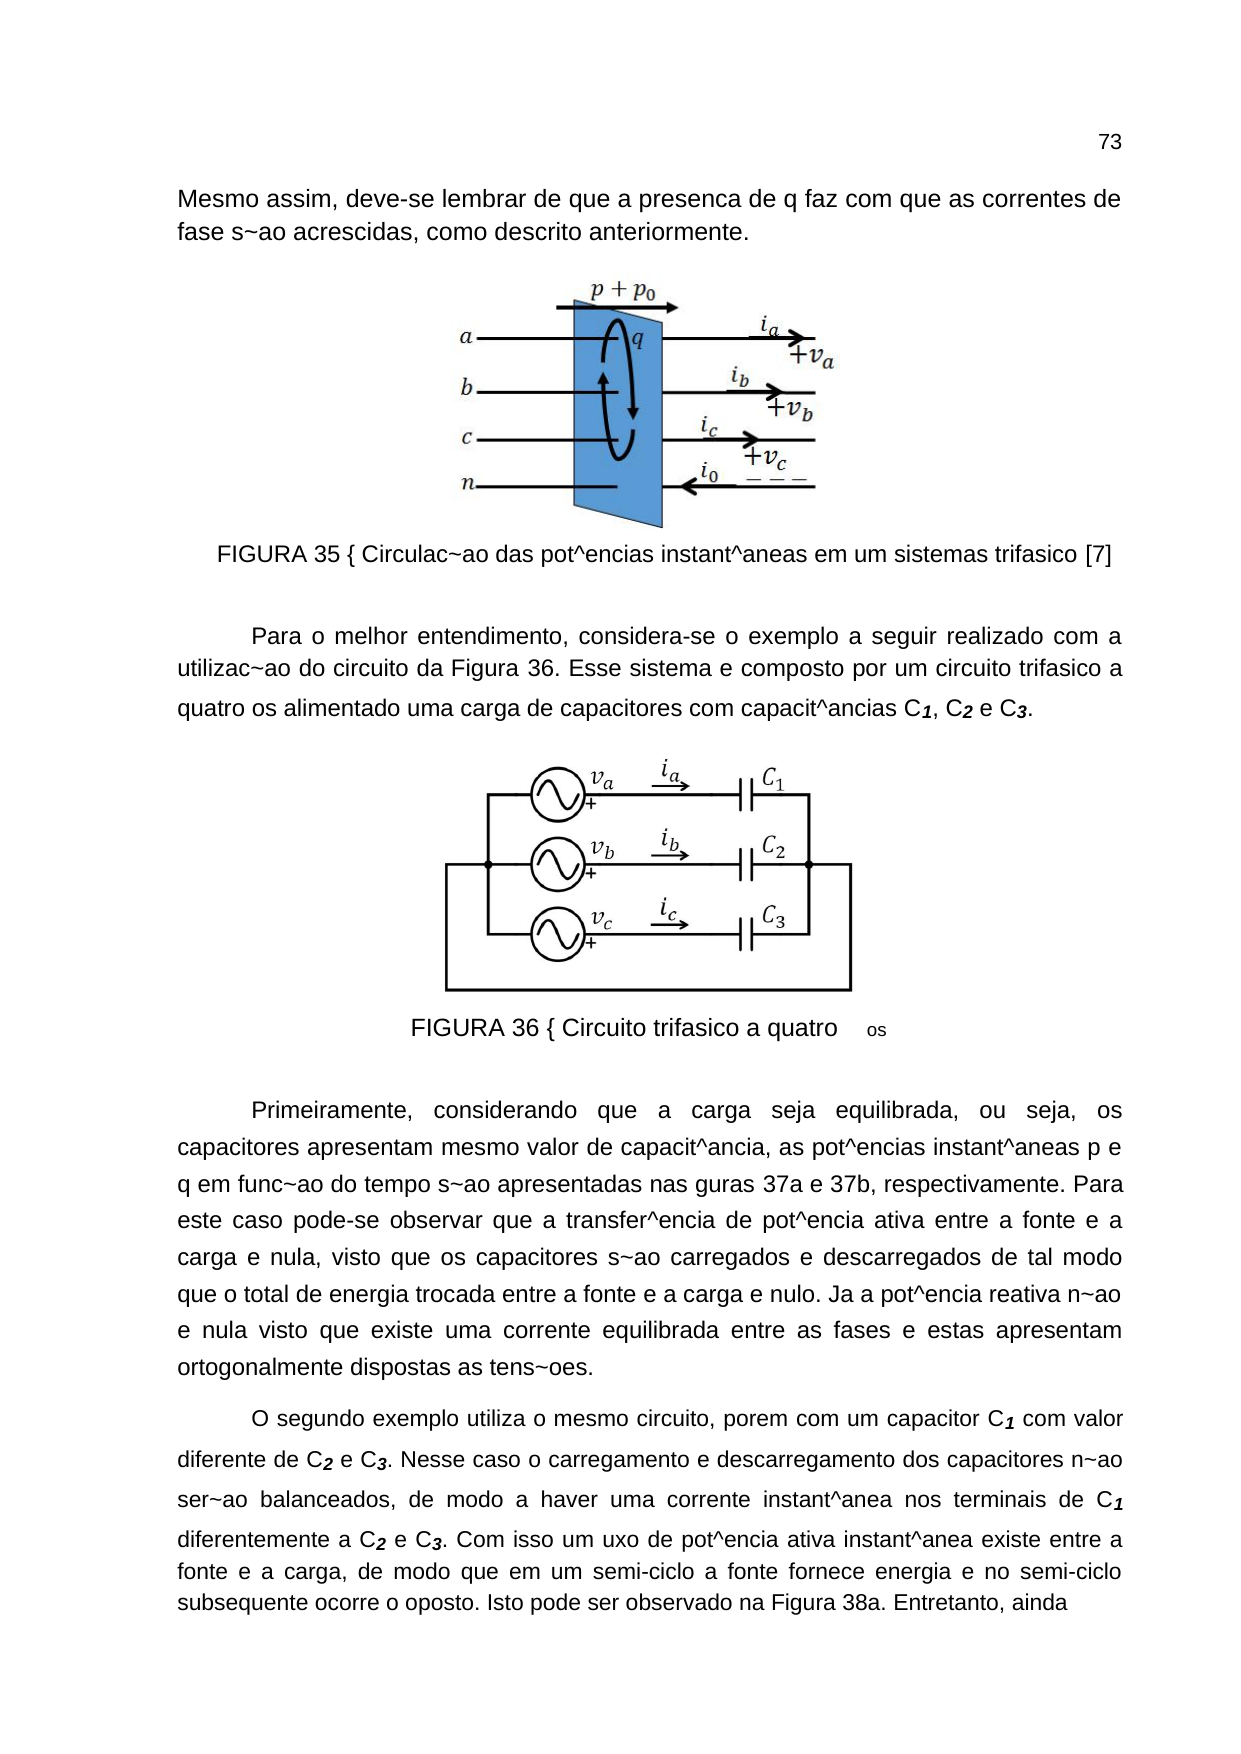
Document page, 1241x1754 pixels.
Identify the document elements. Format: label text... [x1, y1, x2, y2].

text FIGURA 35 { Circulac~ao das pot^encias instant^aneas em um sistemas trifasico [7] [217, 540, 1123, 568]
text Mesmo assim, deve-se lembrar de que a presenca de q faz com que as correntes de fase s~ao acrescidas, como descrito anteriormente. [177, 183, 1123, 245]
picture [437, 750, 863, 1003]
text FIGURA 36 { Circuito trifasico a quatro os [410, 1013, 1123, 1042]
text Para o melhor entendimento, considera-se o exemplo a seguir realizado com a utilizac~ao do circuito da Figura 36. Esse sistema e composto por um circuito trifasico a quatro os alimentado uma carga de capacitores com capacit^ancias C1, C2 e C3. [177, 622, 1123, 722]
text 73 [1098, 129, 1123, 154]
picture [451, 272, 848, 529]
text O segundo exemplo utiliza o mesmo circuito, porem com um capacitor C1 com valor diferente de C2 e C3. Nesse caso o carregamento e descarregamento dos capacitores n~ao ser~ao balanceados, de modo a haver uma corrente instant^anea nos terminais de C1 diferentemente a C2 e C3. Com isso um uxo de pot^encia ativa instant^anea existe entre a fonte e a carga, de modo que em um semi-ciclo a fonte fornece energia e no semi-ciclo subsequente ocorre o oposto. Isto pode ser observado na Figura 38a. Entretanto, ainda [177, 1398, 1123, 1615]
text Primeiramente, considerando que a carga seja equilibrada, ou seja, os capacitores apresentam mesmo valor de capacit^ancia, as pot^encias instant^aneas p e q em func~ao do tempo s~ao apresentadas nas guras 37a e 37b, respectivamente. Para este caso pode-se observar que a transfer^encia de pot^encia ativa entre a fonte e a carga e nula, visto que os capacitores s~ao carregados e descarregados de tal modo que o total de energia trocada entre a fonte e a carga e nulo. Ja a pot^encia reativa n~ao e nula visto que existe uma corrente equilibrada entre as fases e estas apresentam ortogonalmente dispostas as tens~oes. [177, 1096, 1123, 1381]
